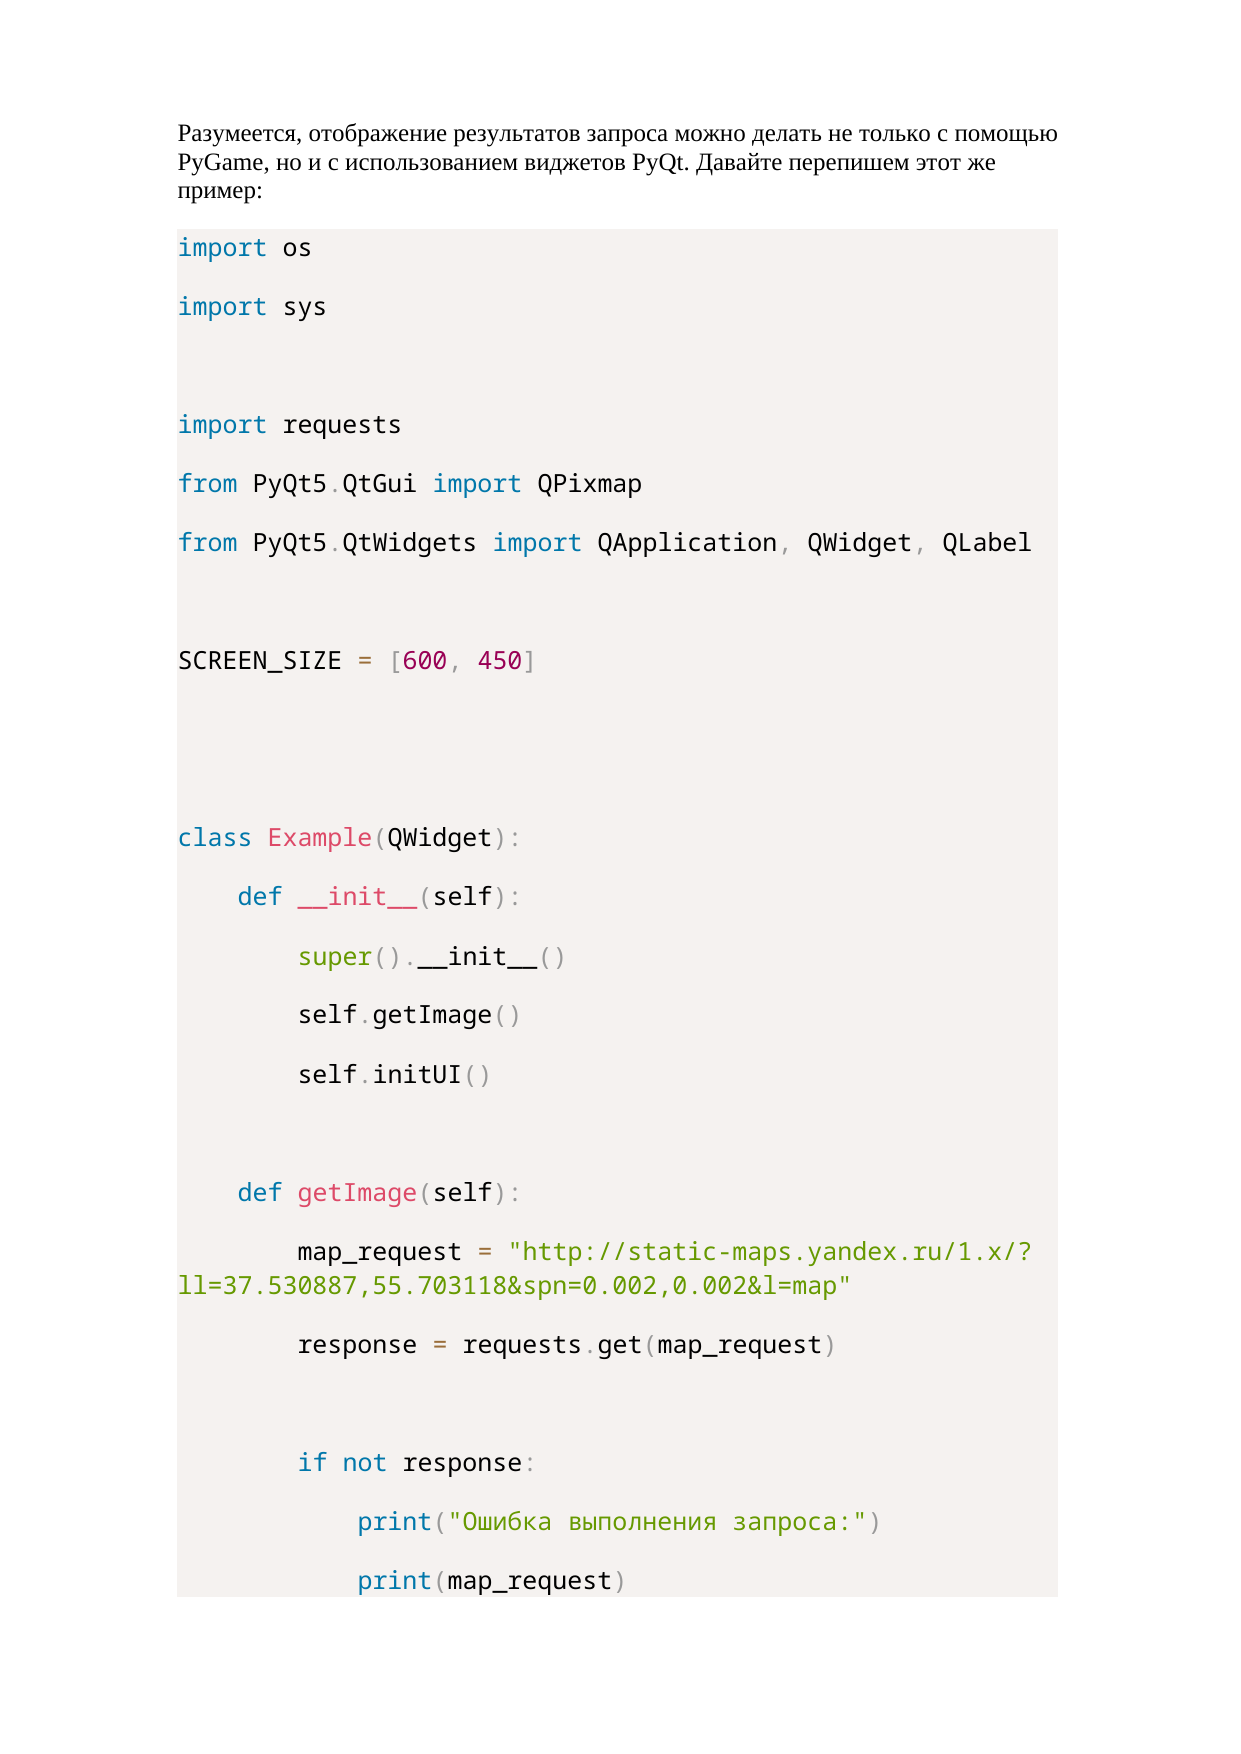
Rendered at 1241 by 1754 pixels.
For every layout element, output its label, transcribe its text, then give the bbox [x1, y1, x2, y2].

text SCREEN_SIZE = [600, 450] [177, 643, 1058, 677]
text self.initUI() [177, 1056, 1058, 1090]
text self.getImage() [177, 997, 1058, 1031]
text super().__init__() [177, 938, 1058, 972]
text response = requests.get(map_request) [177, 1327, 1058, 1361]
text if not response: [177, 1445, 1058, 1479]
text def __init__(self): [177, 879, 1058, 913]
text Разумеется, отображение результатов запроса можно делать не только с помощью PyGame, но и с использованием виджетов PyQt. Давайте перепишем этот же пример: [177, 118, 1058, 204]
text print("Ошибка выполнения запроса:") [177, 1504, 1058, 1538]
text import requests [177, 407, 1058, 441]
text import sys [177, 288, 1058, 322]
text import os [177, 229, 1058, 263]
text class Example(QWidget): [177, 820, 1058, 854]
text from PyQt5.QtGui import QPixmap [177, 466, 1058, 500]
text print(map_request) [177, 1563, 1058, 1597]
text def getImage(self): [177, 1174, 1058, 1208]
text from PyQt5.QtWidgets import QApplication, QWidget, QLabel [177, 525, 1058, 559]
text map_request = "http://static-maps.yandex.ru/1.x/?ll=37.530887,55.703118&spn=0.002,0.002&l=map" [177, 1233, 1058, 1302]
